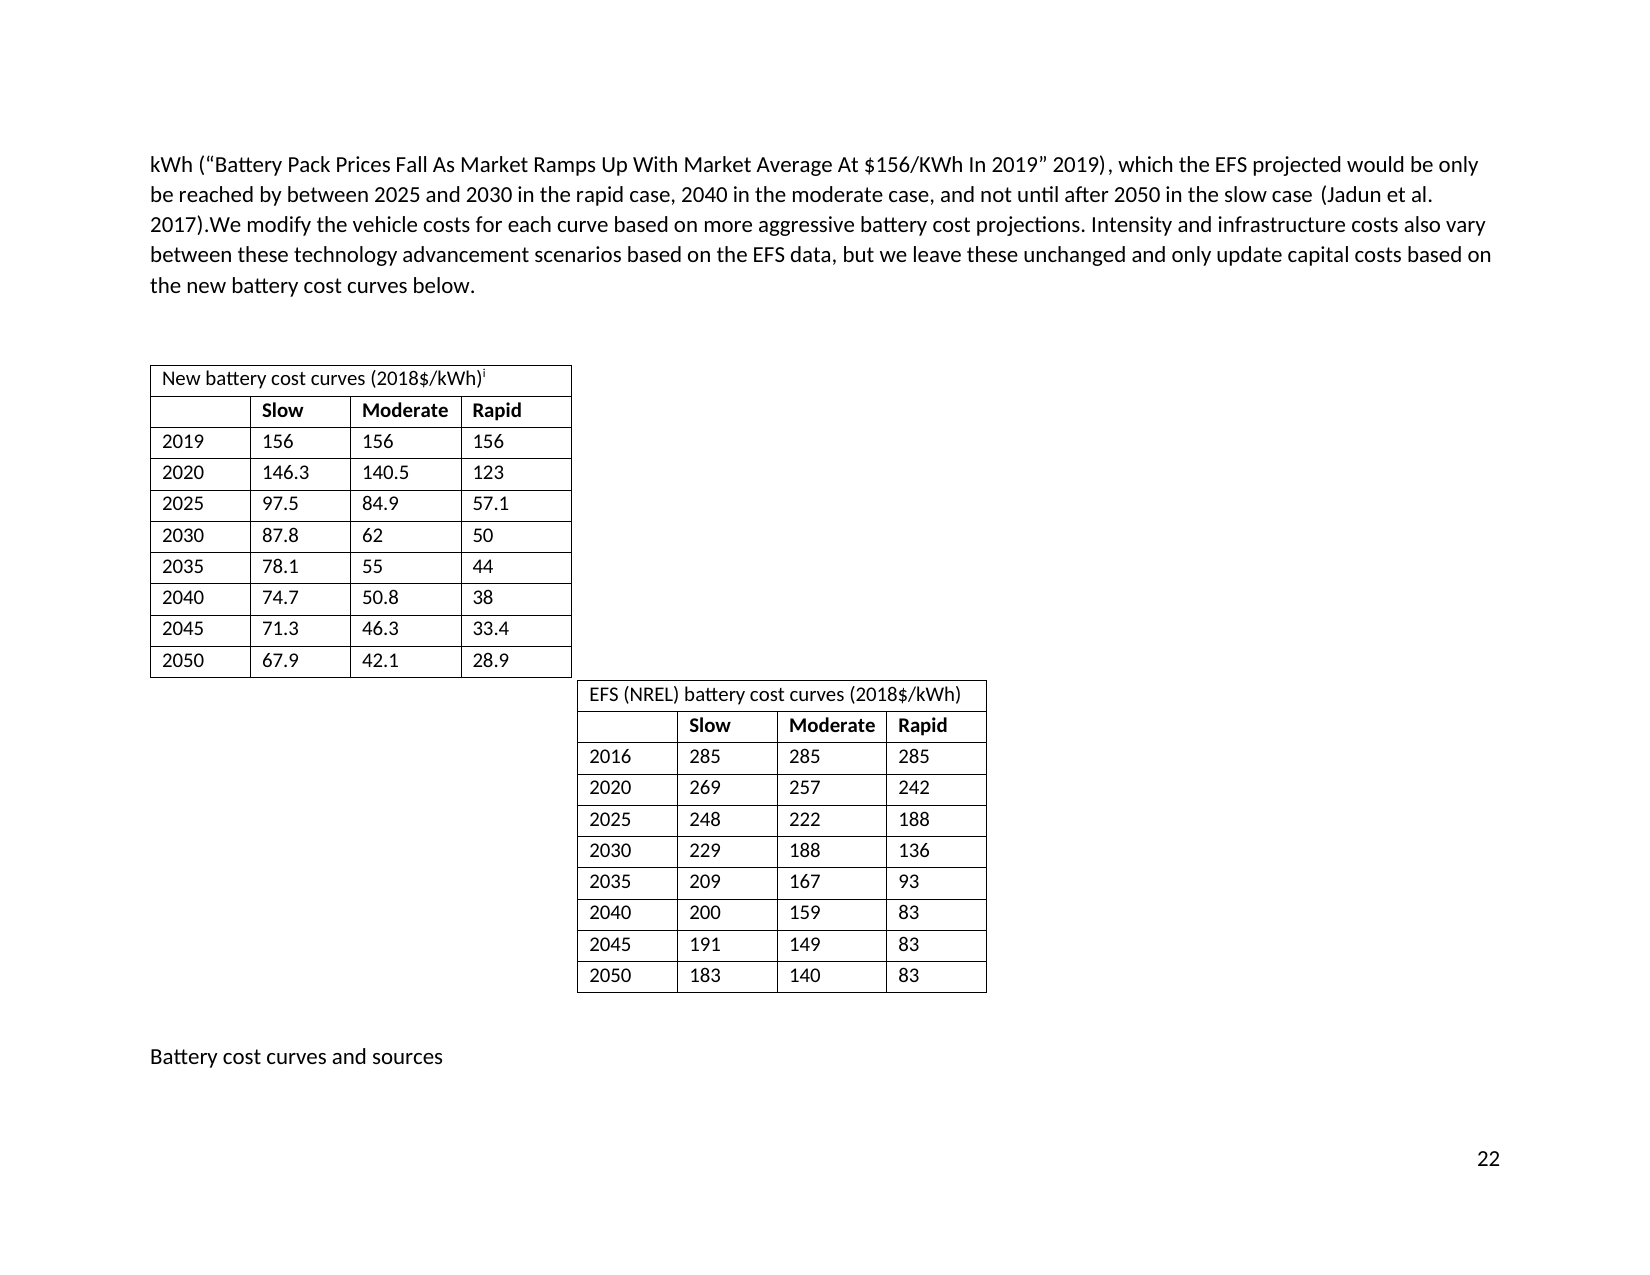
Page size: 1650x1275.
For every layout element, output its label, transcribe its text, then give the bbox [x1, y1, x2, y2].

table_cell 269 [678, 775, 777, 805]
table_cell 50.8 [351, 584, 461, 614]
text Battery cost curves and sources [150, 1042, 1500, 1070]
table_cell 191 [678, 931, 777, 961]
table_cell 2050 [151, 647, 250, 677]
table_cell 222 [778, 806, 886, 836]
table_cell [578, 712, 677, 742]
table_cell 2020 [578, 775, 677, 805]
table_cell 44 [462, 553, 571, 583]
table_cell 62 [351, 522, 461, 552]
table_cell 55 [351, 553, 461, 583]
table_cell [151, 397, 250, 427]
table_cell 83 [887, 962, 986, 992]
table_cell 140.5 [351, 459, 461, 489]
table_cell 2025 [151, 491, 250, 521]
table_cell 209 [678, 868, 777, 898]
table_cell 156 [462, 428, 571, 458]
table_cell 159 [778, 900, 886, 930]
table_cell 2040 [151, 584, 250, 614]
table_cell 28.9 [462, 647, 571, 677]
table_cell 46.3 [351, 616, 461, 646]
table_cell 33.4 [462, 616, 571, 646]
table_cell Slow [251, 397, 350, 427]
table_cell 50 [462, 522, 571, 552]
table_cell 2025 [578, 806, 677, 836]
table_cell 156 [351, 428, 461, 458]
table_cell 146.3 [251, 459, 350, 489]
table_cell 2019 [151, 428, 250, 458]
table_cell 2050 [578, 962, 677, 992]
table_cell Rapid [462, 397, 571, 427]
table_cell 2020 [151, 459, 250, 489]
table_cell 84.9 [351, 491, 461, 521]
table_cell 200 [678, 900, 777, 930]
table_cell Moderate [778, 712, 886, 742]
table_cell 83 [887, 931, 986, 961]
table_cell 123 [462, 459, 571, 489]
table_cell 149 [778, 931, 886, 961]
table_cell 167 [778, 868, 886, 898]
table_header New battery cost curves (2018$/kWh) [151, 366, 571, 396]
table_cell Slow [678, 712, 777, 742]
table_cell 87.8 [251, 522, 350, 552]
table_cell Moderate [351, 397, 461, 427]
table_cell 285 [887, 743, 986, 773]
table_cell 42.1 [351, 647, 461, 677]
table_cell 2030 [578, 837, 677, 867]
table_cell 140 [778, 962, 886, 992]
table_cell 183 [678, 962, 777, 992]
table_header EFS (NREL) battery cost curves (2018$/kWh) [578, 681, 986, 711]
table_cell 285 [678, 743, 777, 773]
table_cell 136 [887, 837, 986, 867]
table_cell 242 [887, 775, 986, 805]
table_cell 2040 [578, 900, 677, 930]
table_cell 2035 [578, 868, 677, 898]
table_cell 38 [462, 584, 571, 614]
table_cell 2045 [578, 931, 677, 961]
table_cell 156 [251, 428, 350, 458]
table_cell 188 [887, 806, 986, 836]
table_cell 229 [678, 837, 777, 867]
table_cell 2016 [578, 743, 677, 773]
table_cell 2035 [151, 553, 250, 583]
table_cell 71.3 [251, 616, 350, 646]
table_cell 57.1 [462, 491, 571, 521]
table_cell 285 [778, 743, 886, 773]
table_cell 248 [678, 806, 777, 836]
table_cell 2045 [151, 616, 250, 646]
table_cell 97.5 [251, 491, 350, 521]
table_cell 93 [887, 868, 986, 898]
table_cell 74.7 [251, 584, 350, 614]
table_cell 257 [778, 775, 886, 805]
table_cell 2030 [151, 522, 250, 552]
table_cell 78.1 [251, 553, 350, 583]
table_cell Rapid [887, 712, 986, 742]
table_cell 188 [778, 837, 886, 867]
table_cell 67.9 [251, 647, 350, 677]
table_cell 83 [887, 900, 986, 930]
